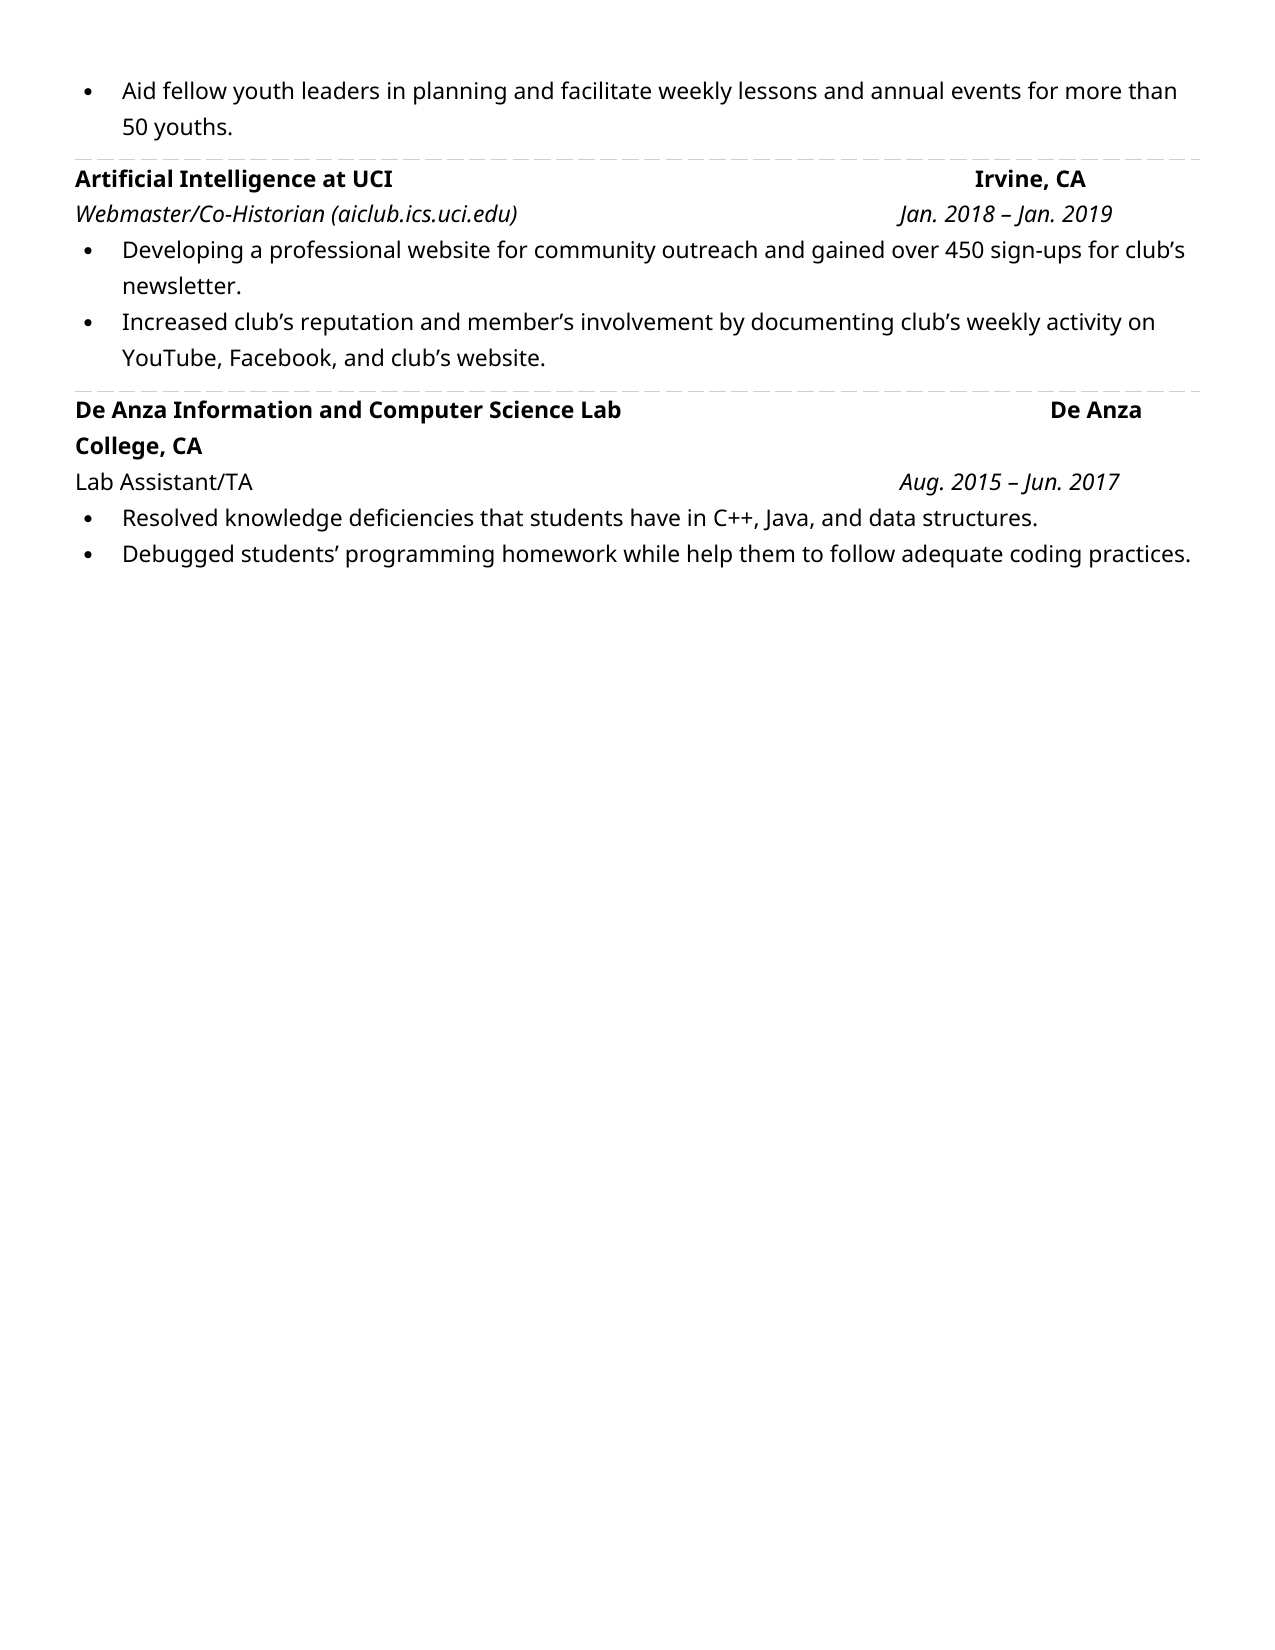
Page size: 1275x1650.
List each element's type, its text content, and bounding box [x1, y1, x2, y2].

text Webmaster/Co-Historian (aiclub.ics.uci.edu) Jan. 2018 – Jan. 2019 [75, 198, 1200, 230]
list Debugged students’ programming homework while help them to follow adequate coding practices. [84, 537, 1200, 569]
text Artificial Intelligence at UCI Irvine, CA [75, 159, 1200, 194]
list Developing a professional website for community outreach and gained over 450 sign-ups for club’s newsletter. [84, 234, 1200, 302]
list Aid fellow youth leaders in planning and facilitate weekly lessons and annual events for more than 50 youths. [84, 75, 1200, 142]
list Increased club’s reputation and member’s involvement by documenting club’s weekly activity on YouTube, Facebook, and club’s website. [84, 306, 1200, 373]
list Resolved knowledge deficiencies that students have in C++, Java, and data structures. [84, 502, 1200, 533]
text De Anza Information and Computer Science Lab De Anza College, CA [75, 391, 1200, 461]
text Lab Assistant/TA Aug. 2015 – Jun. 2017 [75, 466, 1200, 497]
